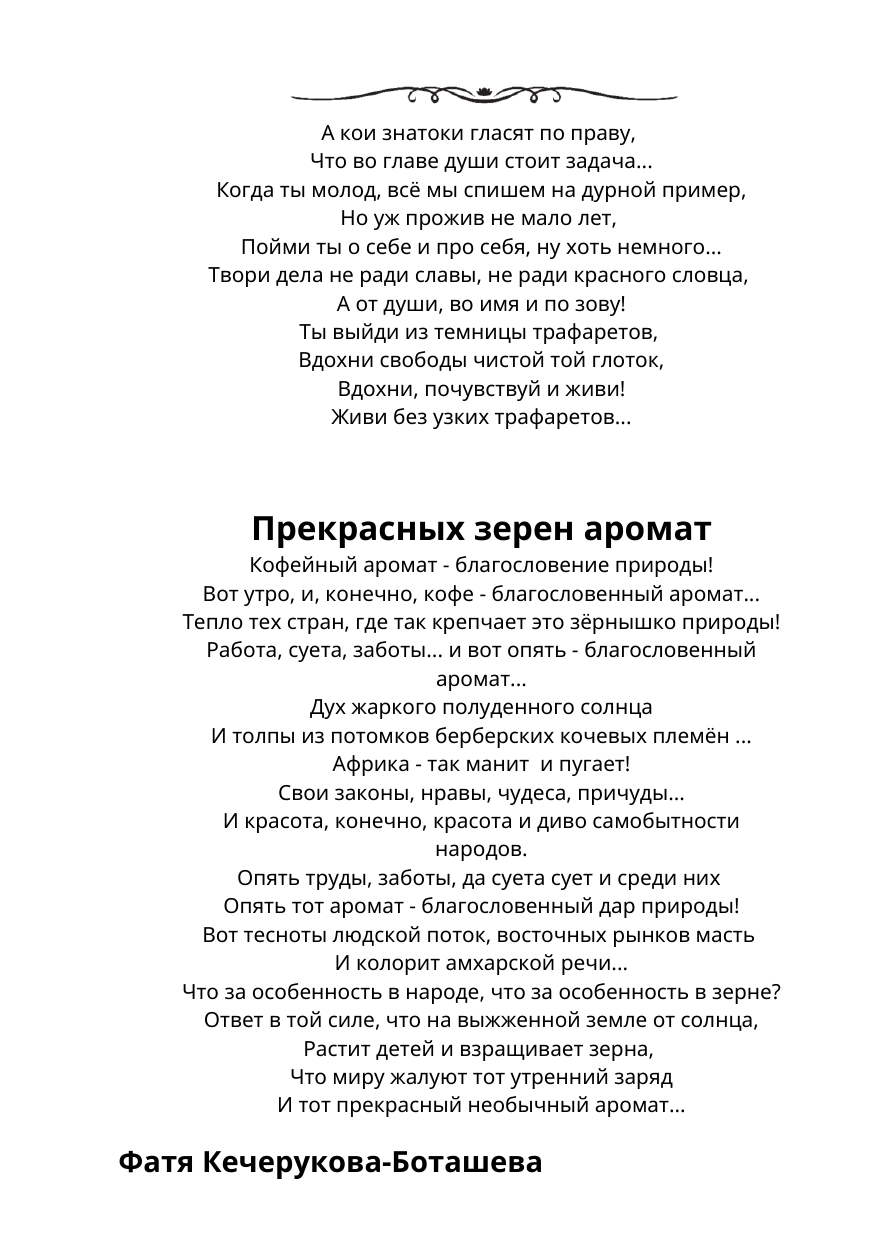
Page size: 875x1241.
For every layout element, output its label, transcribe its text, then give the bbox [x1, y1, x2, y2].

picture [275, 73, 688, 118]
text Прекрасных зерен аромат [177, 505, 786, 550]
text Кофейный аромат - благословение природы! Вот утро, и, конечно, кофе - благословенный аромат... Тепло тех стран, где так крепчает это зёрнышко природы! Работа, суета, заботы... и вот опять - благословенный аромат... Дух жаркого полуденного солнца И толпы из потомков берберских кочевых племён ... Африка - так манит и пугает! Свои законы, нравы, чудеса, причуды... И красота, конечно, красота и диво самобытности народов. Опять труды, заботы, да суета сует и среди них Опять тот аромат - благословенный дар природы! Вот тесноты людской поток, восточных рынков масть И колорит амхарской речи... Что за особенность в народе, что за особенность в зерне? Ответ в той силе, что на выжженной земле от солнца, Растит детей и взращивает зерна, Что миру жалуют тот утренний заряд И тот прекрасный необычный аромат... [177, 550, 786, 1119]
